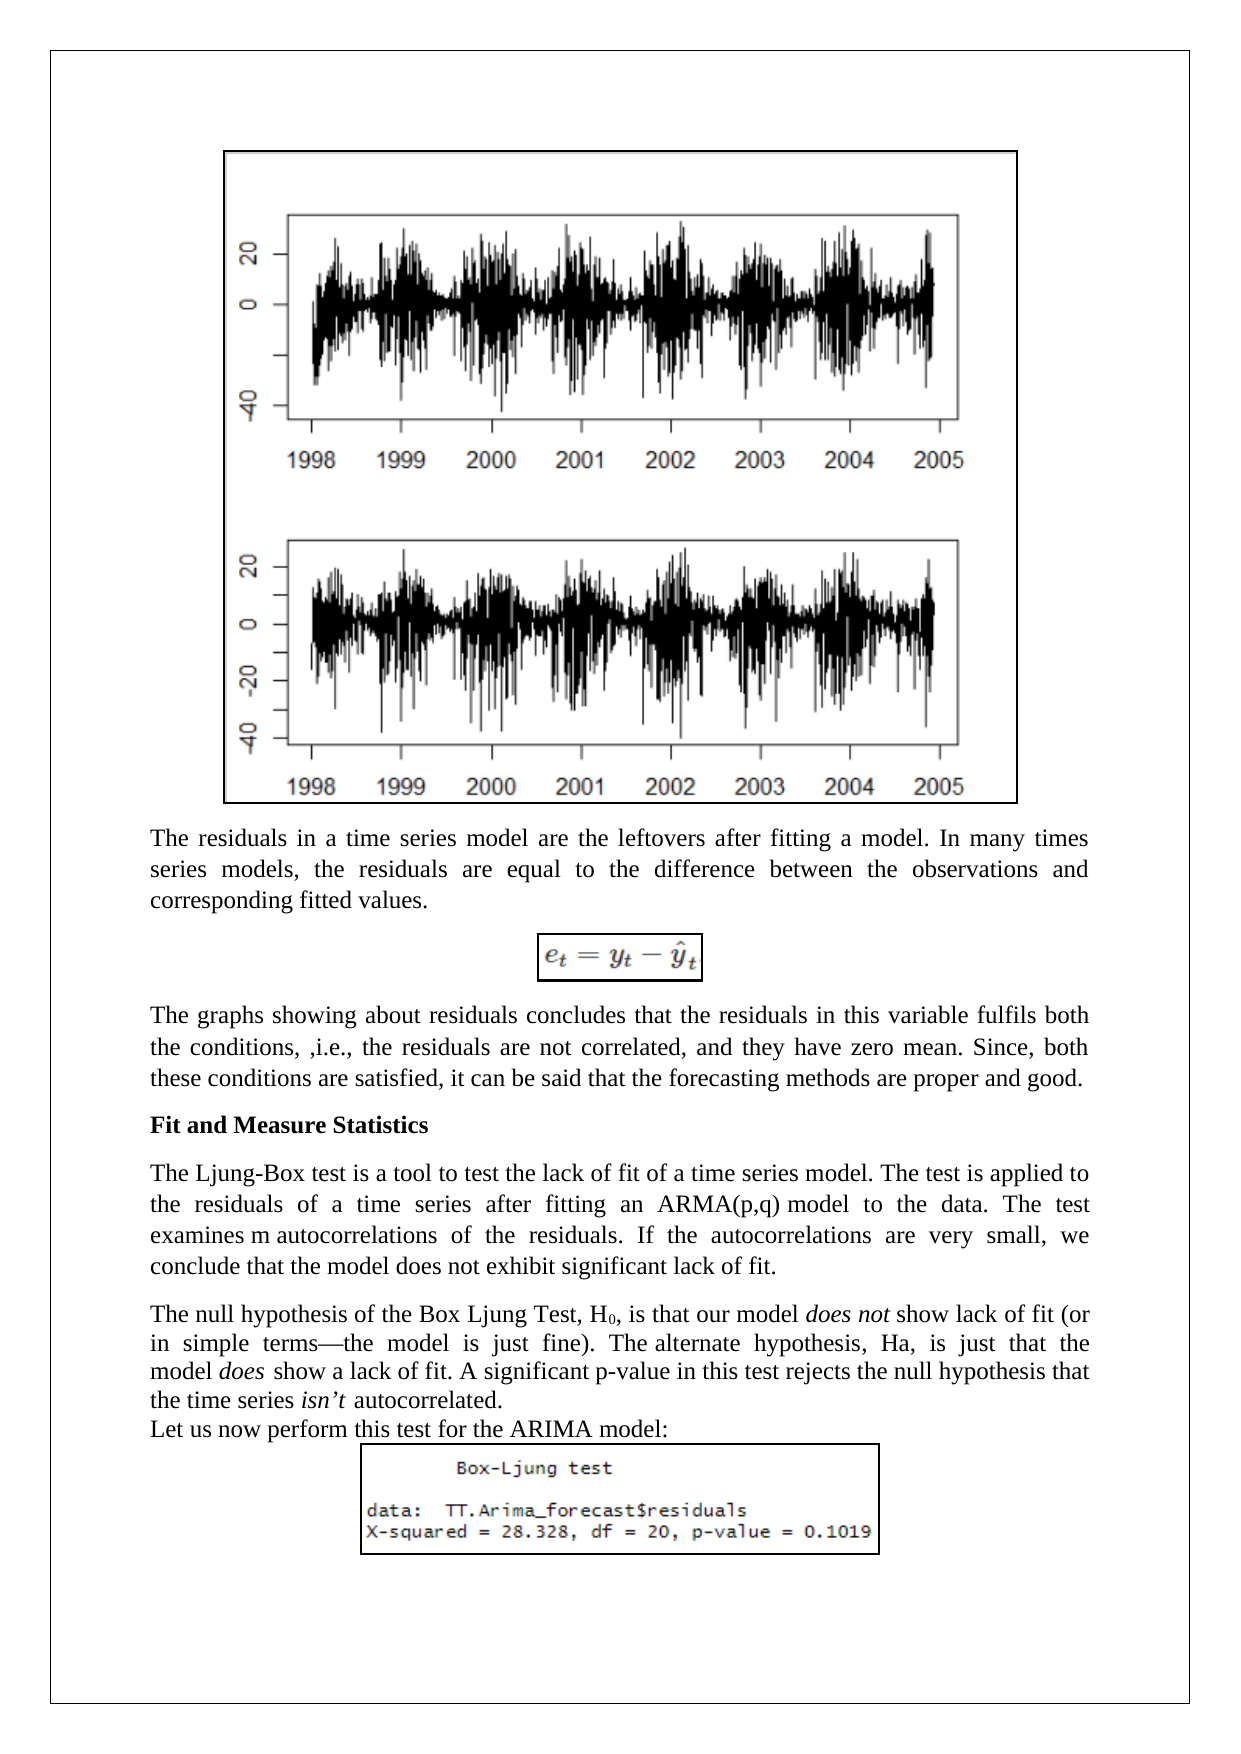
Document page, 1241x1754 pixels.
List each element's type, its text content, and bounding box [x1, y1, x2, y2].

text The graphs showing about residuals concludes that the residuals in this variable fulfils both the conditions, ,i.e., the residuals are not correlated, and they have zero mean. Since, both these conditions are satisfied, it can be said that the forecasting methods are proper and good. [150, 1001, 1090, 1091]
picture [539, 935, 701, 979]
text The Ljung-Box test is a tool to test the lack of fit of a time series model. The test is applied to the residuals of a time series after fitting an ARMA(p,q) model to the data. The test examines m autocorrelations of the residuals. If the autocorrelations are very small, we conclude that the model does not exhibit significant lack of fit. [150, 1158, 1090, 1280]
text Fit and Measure Statistics [150, 1110, 1090, 1139]
picture [362, 1445, 878, 1553]
text Let us now perform this test for the ARIMA model: [150, 1414, 1090, 1443]
text The null hypothesis of the Box Ljung Test, H0, is that our model does not show lack of fit (or in simple terms—the model is just fine). The alternate hypothesis, Ha, is just that the model does show a lack of fit. A significant p-value in this test rejects the null hypothesis that the time series isn’t autocorrelated. [150, 1299, 1090, 1414]
text The residuals in a time series model are the leftovers after fitting a model. In many times series models, the residuals are equal to the difference between the observations and corresponding fitted values. [150, 823, 1090, 914]
picture [225, 152, 1016, 802]
